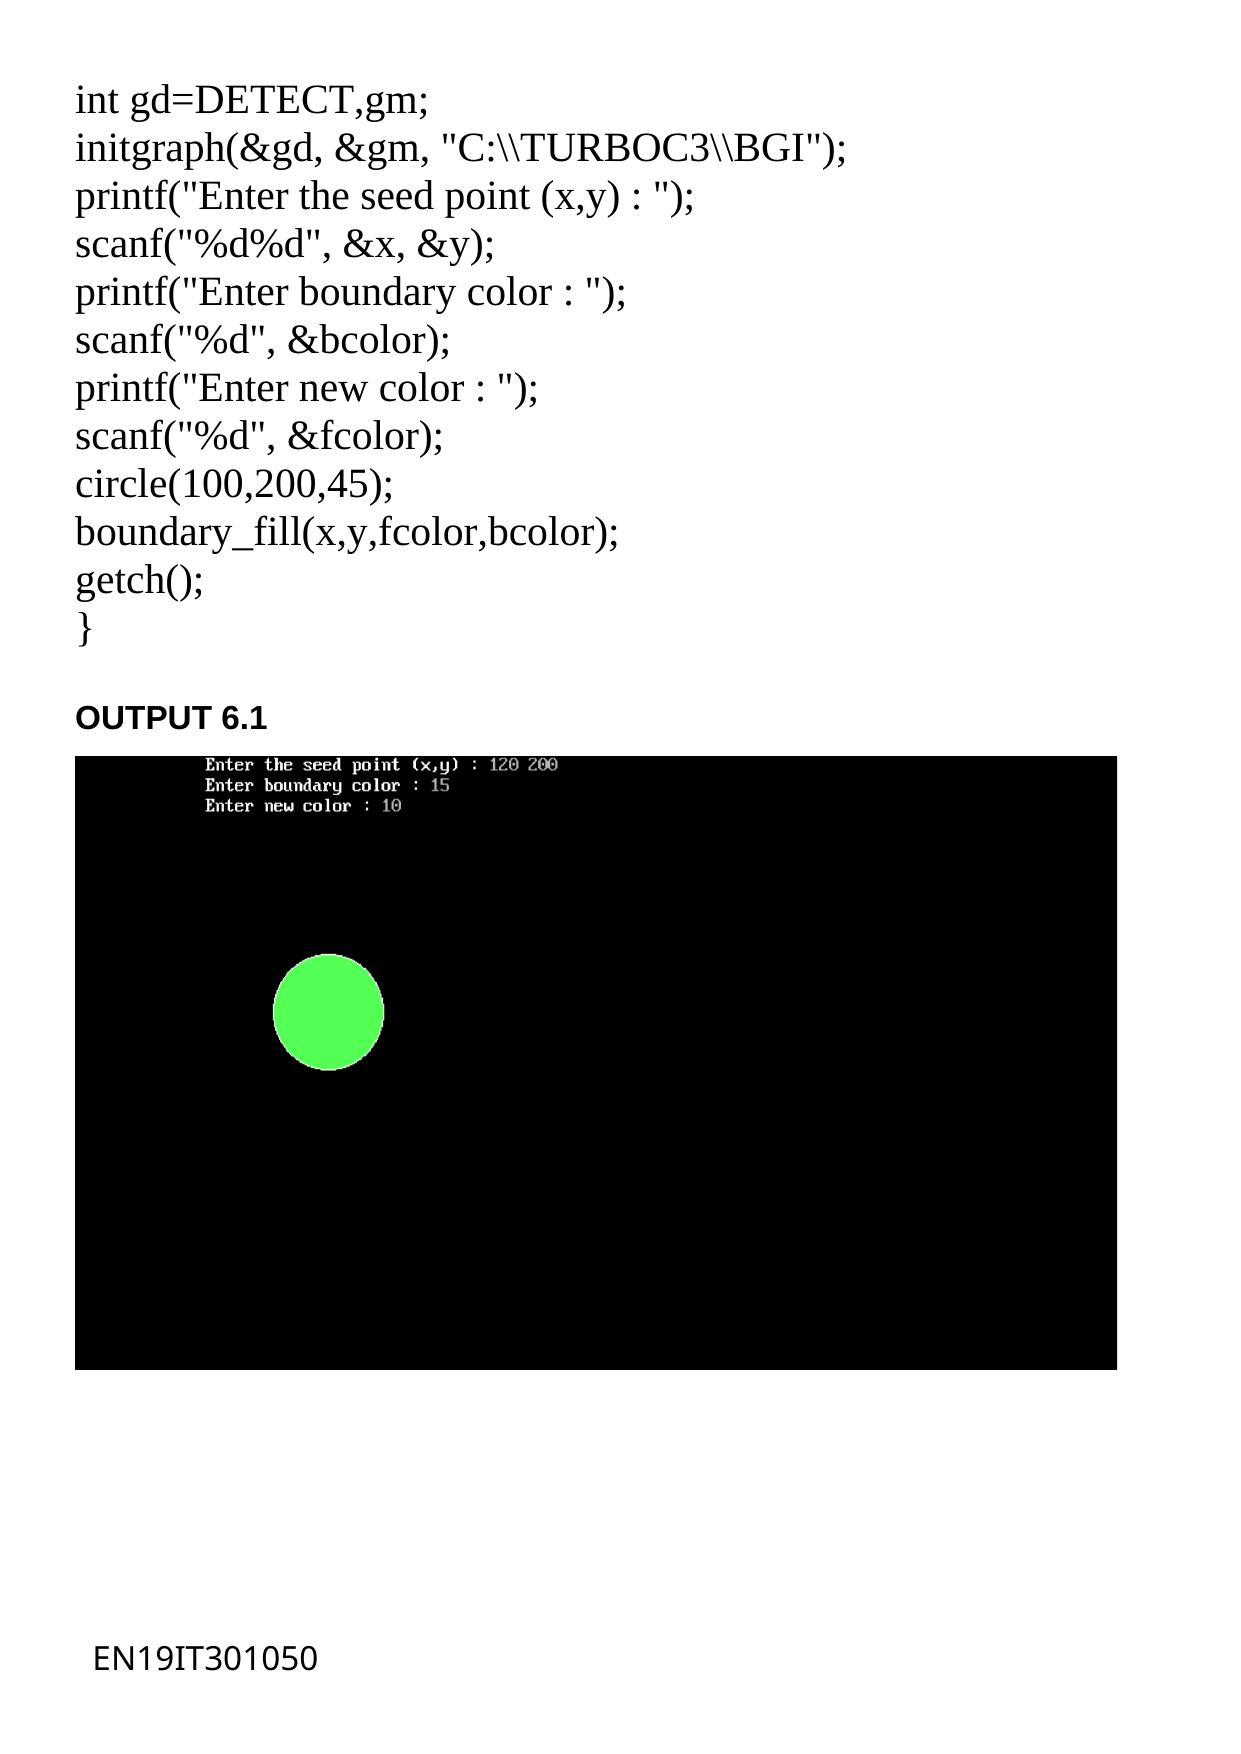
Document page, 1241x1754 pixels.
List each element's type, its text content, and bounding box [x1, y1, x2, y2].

text scanf("%d%d", &x, &y); [75, 219, 1165, 267]
text int gd=DETECT,gm; [75, 75, 1165, 123]
text boundary_fill(x,y,fcolor,bcolor); [75, 506, 1165, 554]
text scanf("%d", &fcolor); [75, 410, 1165, 458]
text OUTPUT 6.1 [75, 698, 1165, 736]
text printf("Enter boundary color : "); [75, 267, 1165, 314]
text printf("Enter new color : "); [75, 362, 1165, 410]
text scanf("%d", &bcolor); [75, 314, 1165, 362]
text } [75, 602, 1165, 650]
text initgraph(&gd, &gm, "C:\\TURBOC3\\BGI"); [75, 123, 1165, 171]
text printf("Enter the seed point (x,y) : "); [75, 171, 1165, 219]
text circle(100,200,45); [75, 458, 1165, 506]
picture [75, 756, 1118, 1370]
text getch(); [75, 554, 1165, 602]
